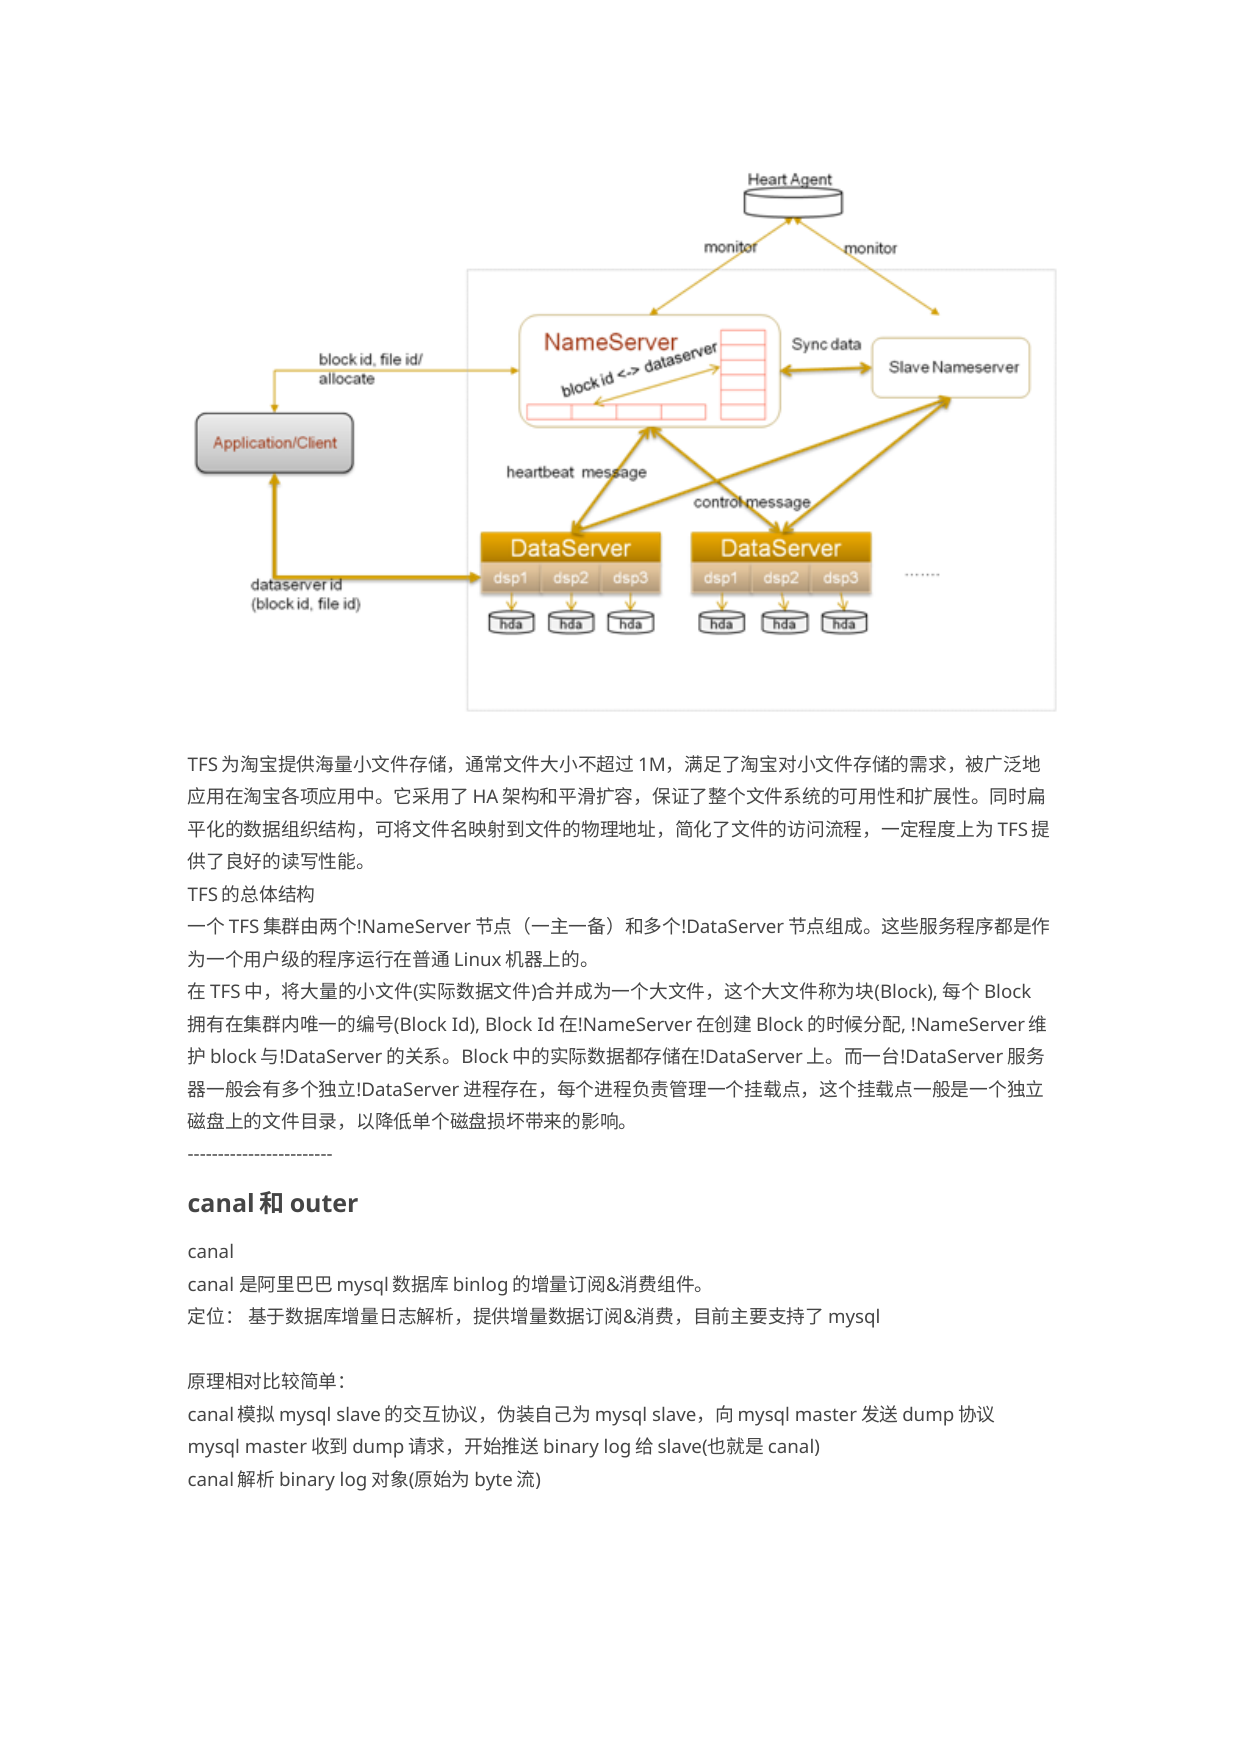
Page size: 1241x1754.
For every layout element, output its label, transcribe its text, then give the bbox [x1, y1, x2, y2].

text canal [187, 1234, 1053, 1267]
text canal 是阿里巴巴mysql数据库binlog的增量订阅&消费组件。 定位： 基于数据库增量日志解析，提供增量数据订阅&消费，目前主要支持了mysql 原理相对比较简单： canal模拟mysql slave的交互协议，伪装自己为mysql slave，向mysql master发送dump协议 mysql master收到dump请求，开始推送binary log给slave(也就是canal) canal解析binary log对象(原始为byte流) [187, 1267, 1053, 1559]
text ------------------------ [187, 1137, 1053, 1169]
picture [187, 162, 1060, 715]
text TFS为淘宝提供海量小文件存储，通常文件大小不超过1M，满足了淘宝对小文件存储的需求，被广泛地应用在淘宝各项应用中。它采用了HA架构和平滑扩容，保证了整个文件系统的可用性和扩展性。同时扁平化的数据组织结构，可将文件名映射到文件的物理地址，简化了文件的访问流程，一定程度上为TFS提供了良好的读写性能。 TFS的总体结构 一个TFS集群由两个!NameServer节点（一主一备）和多个!DataServer节点组成。这些服务程序都是作为一个用户级的程序运行在普通Linux机器上的。 在TFS中，将大量的小文件(实际数据文件)合并成为一个大文件，这个大文件称为块(Block), 每个Block拥有在集群内唯一的编号(Block Id), Block Id在!NameServer在创建Block的时候分配, !NameServer维护block与!DataServer的关系。Block中的实际数据都存储在!DataServer上。而一台!DataServer服务器一般会有多个独立!DataServer进程存在，每个进程负责管理一个挂载点，这个挂载点一般是一个独立磁盘上的文件目录，以降低单个磁盘损坏带来的影响。 [187, 747, 1053, 1137]
text canal和outer [187, 1169, 1053, 1234]
